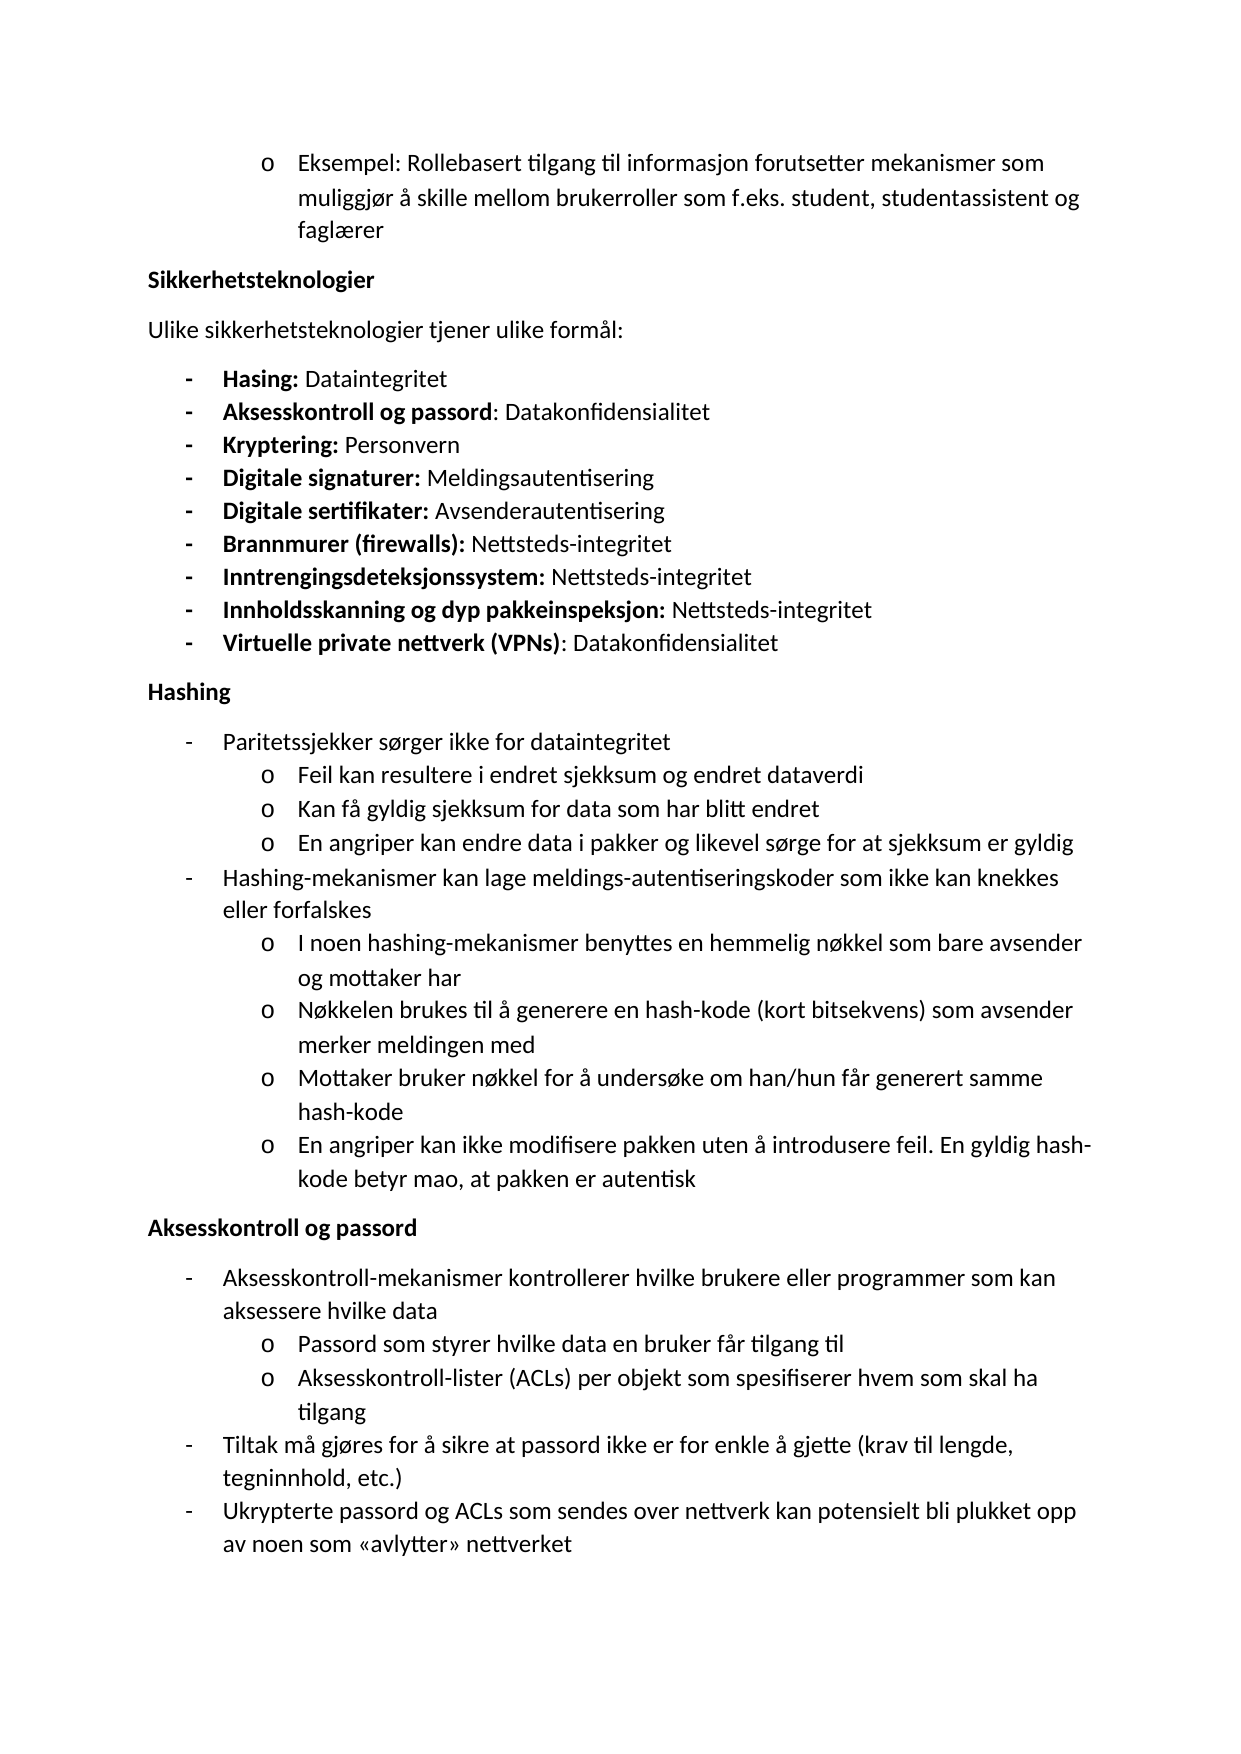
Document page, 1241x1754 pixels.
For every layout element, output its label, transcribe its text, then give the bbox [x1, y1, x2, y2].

list Feil kan resultere i endret sjekksum og endret dataverdi [260, 759, 1093, 791]
list Digitale signaturer: Meldingsautentisering [185, 462, 1093, 493]
list Aksesskontroll-mekanismer kontrollerer hvilke brukere eller programmer som kan aksessere hvilke data [185, 1262, 1093, 1326]
list En angriper kan ikke modifisere pakken uten å introdusere feil. En gyldig hash-kode betyr mao, at pakken er autentisk [260, 1129, 1093, 1193]
list Kryptering: Personvern [185, 429, 1093, 460]
list Tiltak må gjøres for å sikre at passord ikke er for enkle å gjette (krav til lengde, tegninnhold, etc.) [185, 1429, 1093, 1493]
list Ukrypterte passord og ACLs som sendes over nettverk kan potensielt bli plukket opp av noen som «avlytter» nettverket [185, 1495, 1093, 1558]
list Digitale sertifikater: Avsenderautentisering [185, 495, 1093, 526]
list Virtuelle private nettverk (VPNs): Datakonfidensialitet [185, 627, 1093, 657]
list Aksesskontroll-lister (ACLs) per objekt som spesifiserer hvem som skal ha tilgang [260, 1362, 1093, 1427]
text Aksesskontroll og passord [148, 1212, 1093, 1243]
list En angriper kan endre data i pakker og likevel sørge for at sjekksum er gyldig [260, 827, 1093, 859]
list Kan få gyldig sjekksum for data som har blitt endret [260, 793, 1093, 825]
text Hashing [148, 676, 1093, 707]
list Hasing: Dataintegritet [185, 363, 1093, 394]
list Aksesskontroll og passord: Datakonfidensialitet [185, 396, 1093, 427]
list Mottaker bruker nøkkel for å undersøke om han/hun får generert samme hash-kode [260, 1062, 1093, 1126]
list Hashing-mekanismer kan lage meldings-autentiseringskoder som ikke kan knekkes eller forfalskes [185, 862, 1093, 925]
text Sikkerhetsteknologier [148, 264, 1093, 295]
list Inntrengingsdeteksjonssystem: Nettsteds-integritet [185, 561, 1093, 591]
list I noen hashing-mekanismer benyttes en hemmelig nøkkel som bare avsender og mottaker har [260, 927, 1093, 992]
list Passord som styrer hvilke data en bruker får tilgang til [260, 1328, 1093, 1360]
list Innholdsskanning og dyp pakkeinspeksjon: Nettsteds-integritet [185, 594, 1093, 624]
list Brannmurer (firewalls): Nettsteds-integritet [185, 528, 1093, 558]
text Ulike sikkerhetsteknologier tjener ulike formål: [148, 314, 1093, 344]
list Nøkkelen brukes til å generere en hash-kode (kort bitsekvens) som avsender merker meldingen med [260, 994, 1093, 1059]
list Eksempel: Rollebasert tilgang til informasjon forutsetter mekanismer som muliggjør å skille mellom brukerroller som f.eks. student, studentassistent og faglærer [260, 148, 1093, 245]
list Paritetssjekker sørger ikke for dataintegritet [185, 726, 1093, 756]
